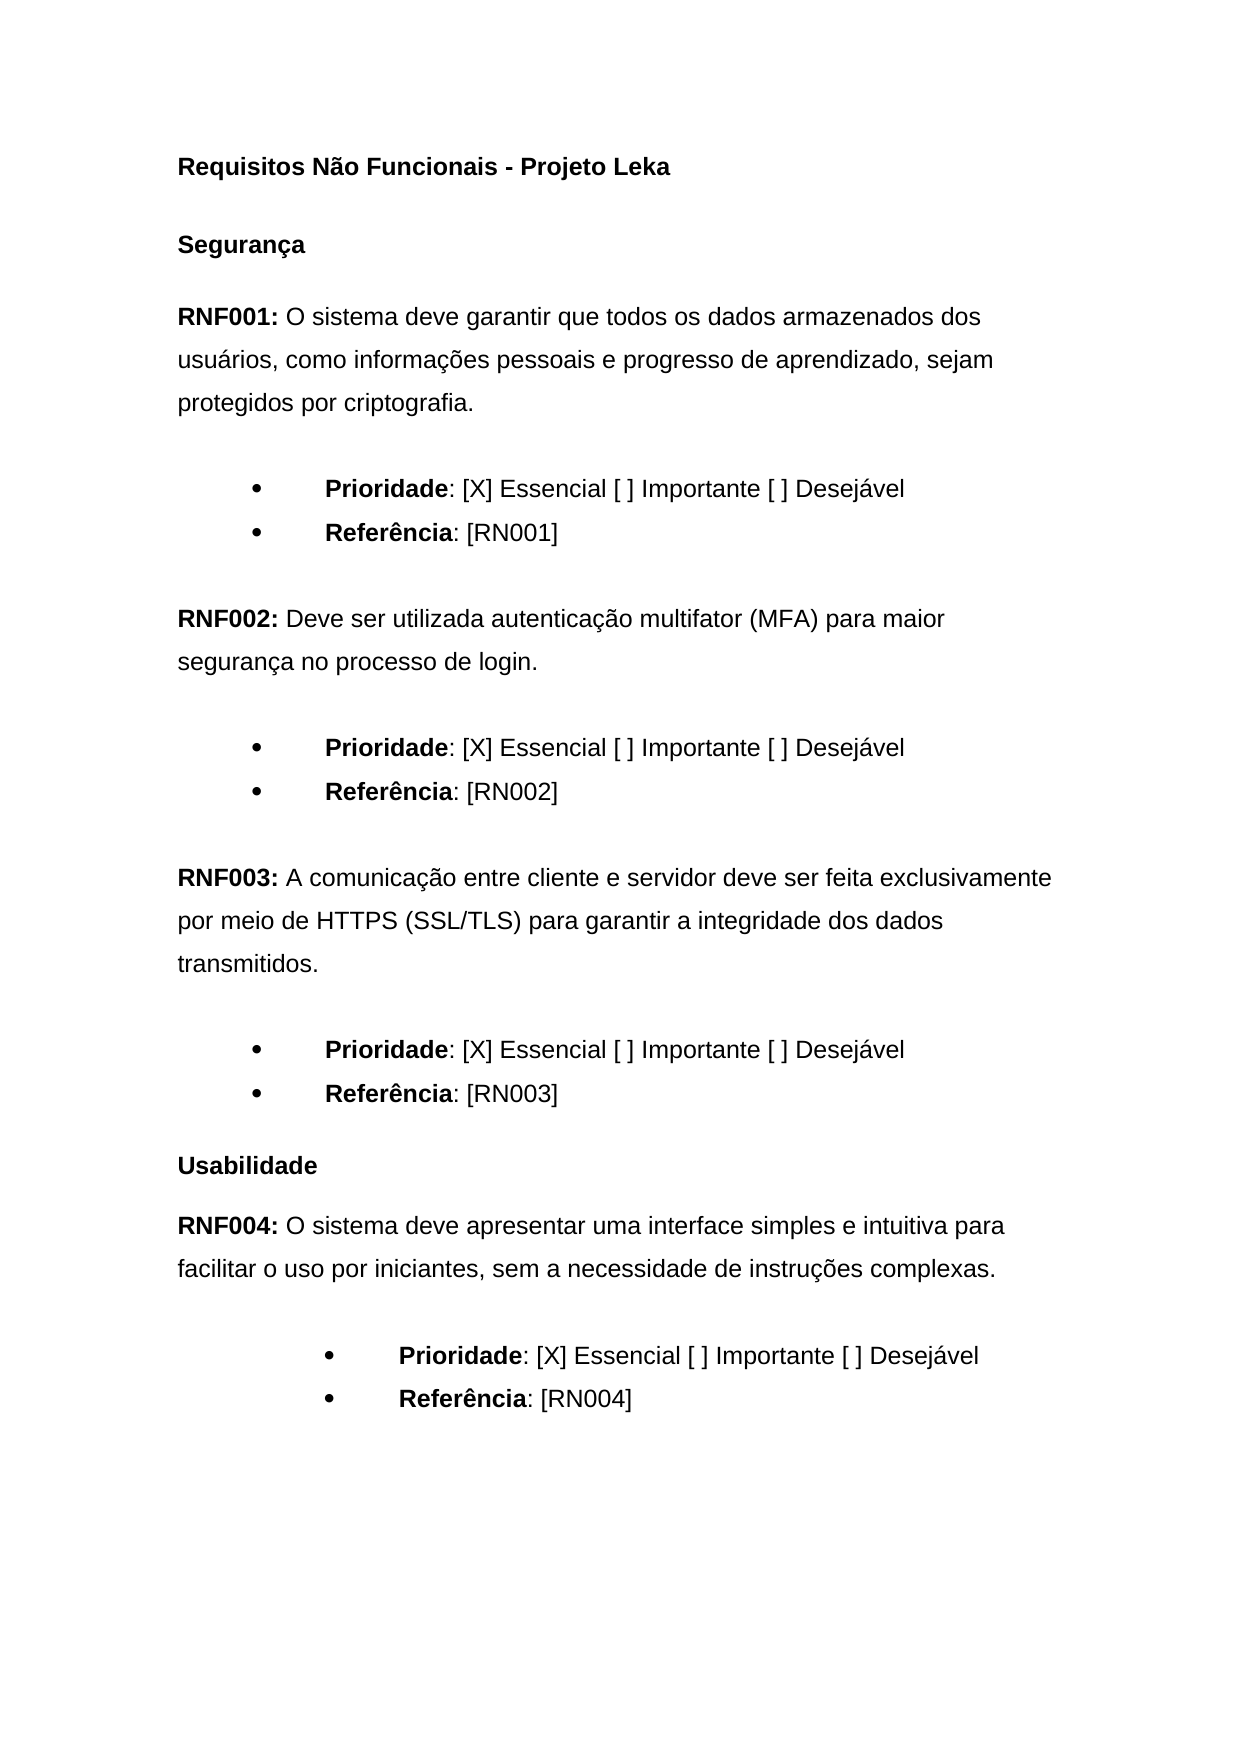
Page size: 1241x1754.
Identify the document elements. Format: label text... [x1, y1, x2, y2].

list RNF003: A comunicação entre cliente e servidor deve ser feita exclusivamente por meio de HTTPS (SSL/TLS) para garantir a integridade dos dados transmitidos. [177, 863, 1063, 978]
list Referência: [RN003] [252, 1079, 1063, 1108]
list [325, 1341, 1063, 1369]
list Prioridade: [X] Essencial [ ] Importante [ ] Desejável [252, 1036, 1063, 1064]
list Prioridade: [X] Essencial [ ] Importante [ ] Desejável [252, 474, 1063, 503]
list RNF001: O sistema deve garantir que todos os dados armazenados dos usuários, como informações pessoais e progresso de aprendizado, sejam protegidos por criptografia. [177, 302, 1063, 417]
list Referência: [RN002] [252, 777, 1063, 806]
list Prioridade: [X] Essencial [ ] Importante [ ] Desejável [252, 733, 1063, 762]
list RNF002: Deve ser utilizada autenticação multifator (MFA) para maior segurança no processo de login. [177, 604, 1063, 676]
subtitle Usabilidade [177, 1151, 1063, 1180]
list Referência: [RN001] [252, 518, 1063, 547]
subtitle Requisitos Não Funcionais - Projeto Leka [177, 152, 1063, 181]
list Referência: [RN004] [325, 1384, 1063, 1455]
list RNF004: O sistema deve apresentar uma interface simples e intuitiva para facilitar o uso por iniciantes, sem a necessidade de instruções complexas. [177, 1211, 1063, 1283]
subtitle Segurança [177, 230, 1063, 258]
